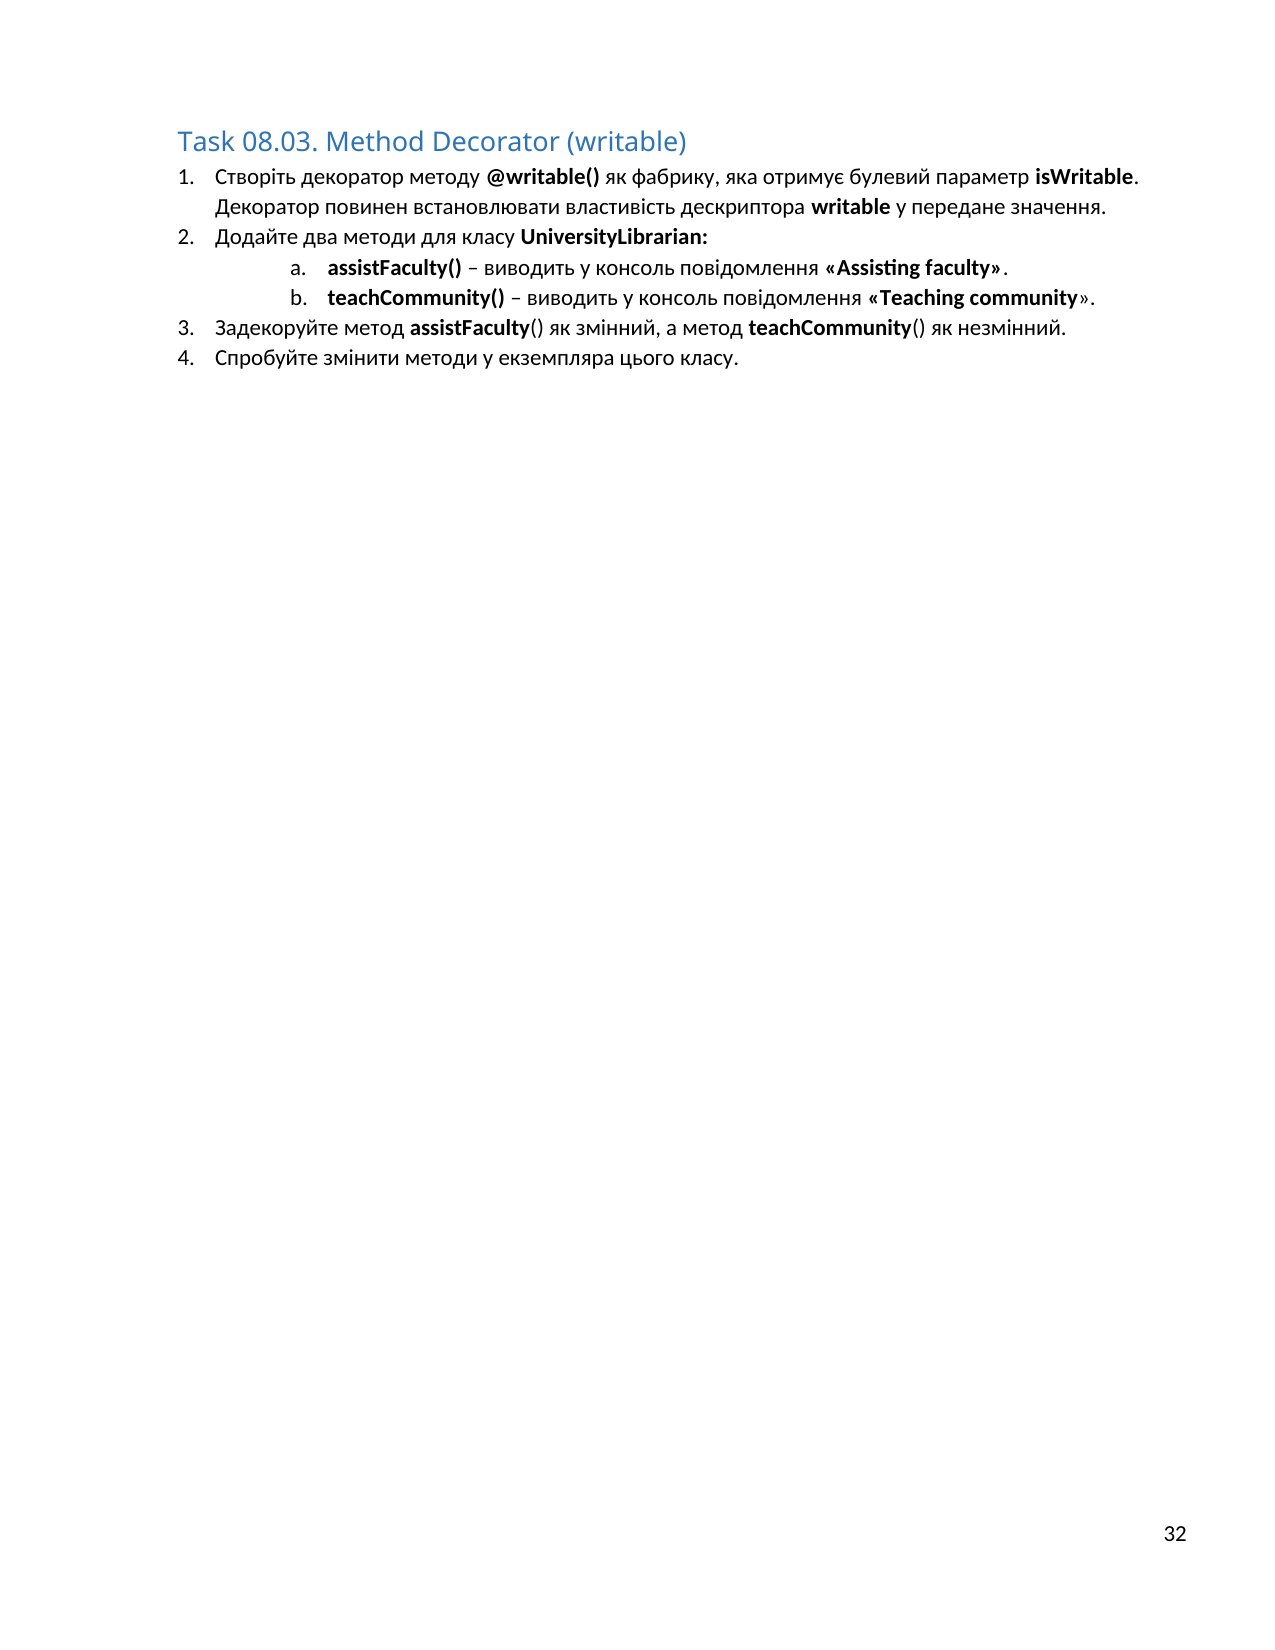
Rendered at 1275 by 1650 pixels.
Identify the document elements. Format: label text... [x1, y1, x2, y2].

list assistFaculty() – виводить у консоль повідомлення «Assisting faculty». [290, 253, 1186, 281]
list Спробуйте змінити методи у екземпляра цього класу. [177, 343, 1186, 371]
list Задекоруйте метод assistFaculty() як змінний, а метод teachCommunity() як незмінний. [177, 313, 1186, 341]
list teachCommunity() – виводить у консоль повідомлення «Teaching community». [290, 283, 1186, 311]
subtitle Task 08.03. Method Decorator (writable) [177, 122, 1186, 159]
list Створіть декоратор методу @writable() як фабрику, яка отримує булевий параметр isWritable. Декоратор повинен встановлювати властивість дескриптора writable у передане значення. [177, 162, 1186, 220]
list Додайте два методи для класу UniversityLibrarian: [177, 222, 1186, 251]
